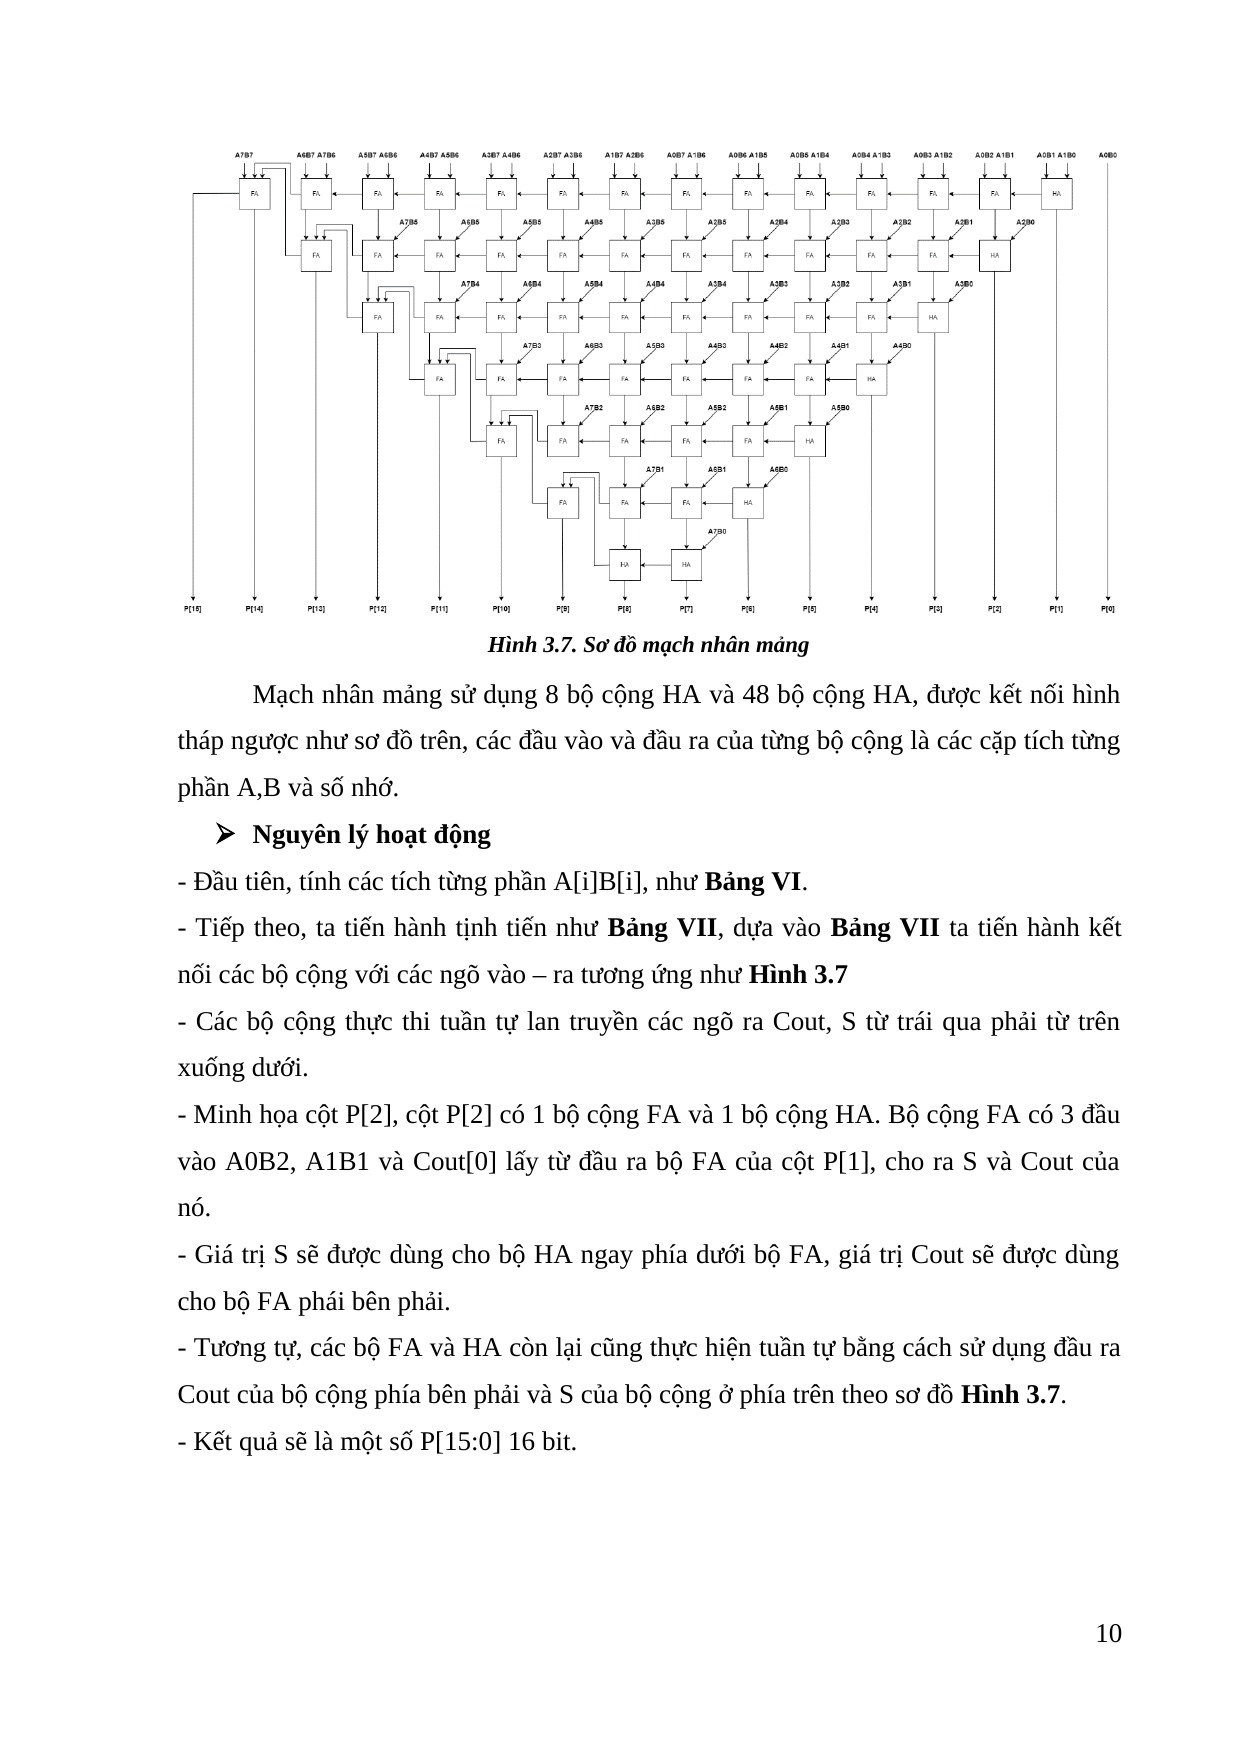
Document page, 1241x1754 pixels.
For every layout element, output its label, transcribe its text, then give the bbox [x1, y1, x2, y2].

text - Tiếp theo, ta tiến hành tịnh tiến như Bảng VII, dựa vào Bảng VII ta tiến hành kết nối các bộ cộng với các ngõ vào – ra tương ứng như Hình 3.7 [177, 911, 1122, 989]
text - Đầu tiên, tính các tích từng phần A[i]B[i], như Bảng VI. [177, 865, 1122, 896]
picture [177, 147, 1123, 616]
text - Giá trị S sẽ được dùng cho bộ HA ngay phía dưới bộ FA, giá trị Cout sẽ được dùng cho bộ FA phái bên phải. [177, 1238, 1122, 1316]
text - Minh họa cột P[2], cột P[2] có 1 bộ cộng FA và 1 bộ cộng HA. Bộ cộng FA có 3 đầu vào A0B2, A1B1 và Cout[0] lấy từ đầu ra bộ FA của cột P[1], cho ra S và Cout của nó. [177, 1098, 1122, 1222]
list Nguyên lý hoạt động [215, 818, 1122, 849]
text - Các bộ cộng thực thi tuần tự lan truyền các ngõ ra Cout, S từ trái qua phải từ trên xuống dưới. [177, 1005, 1122, 1082]
text Hình 3.7. Sơ đồ mạch nhân mảng [177, 631, 1122, 657]
text Mạch nhân mảng sử dụng 8 bộ cộng HA và 48 bộ cộng HA, được kết nối hình tháp ngược như sơ đồ trên, các đầu vào và đầu ra của từng bộ cộng là các cặp tích từng phần A,B và số nhớ. [177, 678, 1122, 802]
text - Tương tự, các bộ FA và HA còn lại cũng thực hiện tuần tự bằng cách sử dụng đầu ra Cout của bộ cộng phía bên phải và S của bộ cộng ở phía trên theo sơ đồ Hình 3.7. [177, 1331, 1122, 1409]
text - Kết quả sẽ là một số P[15:0] 16 bit. [177, 1425, 1122, 1456]
